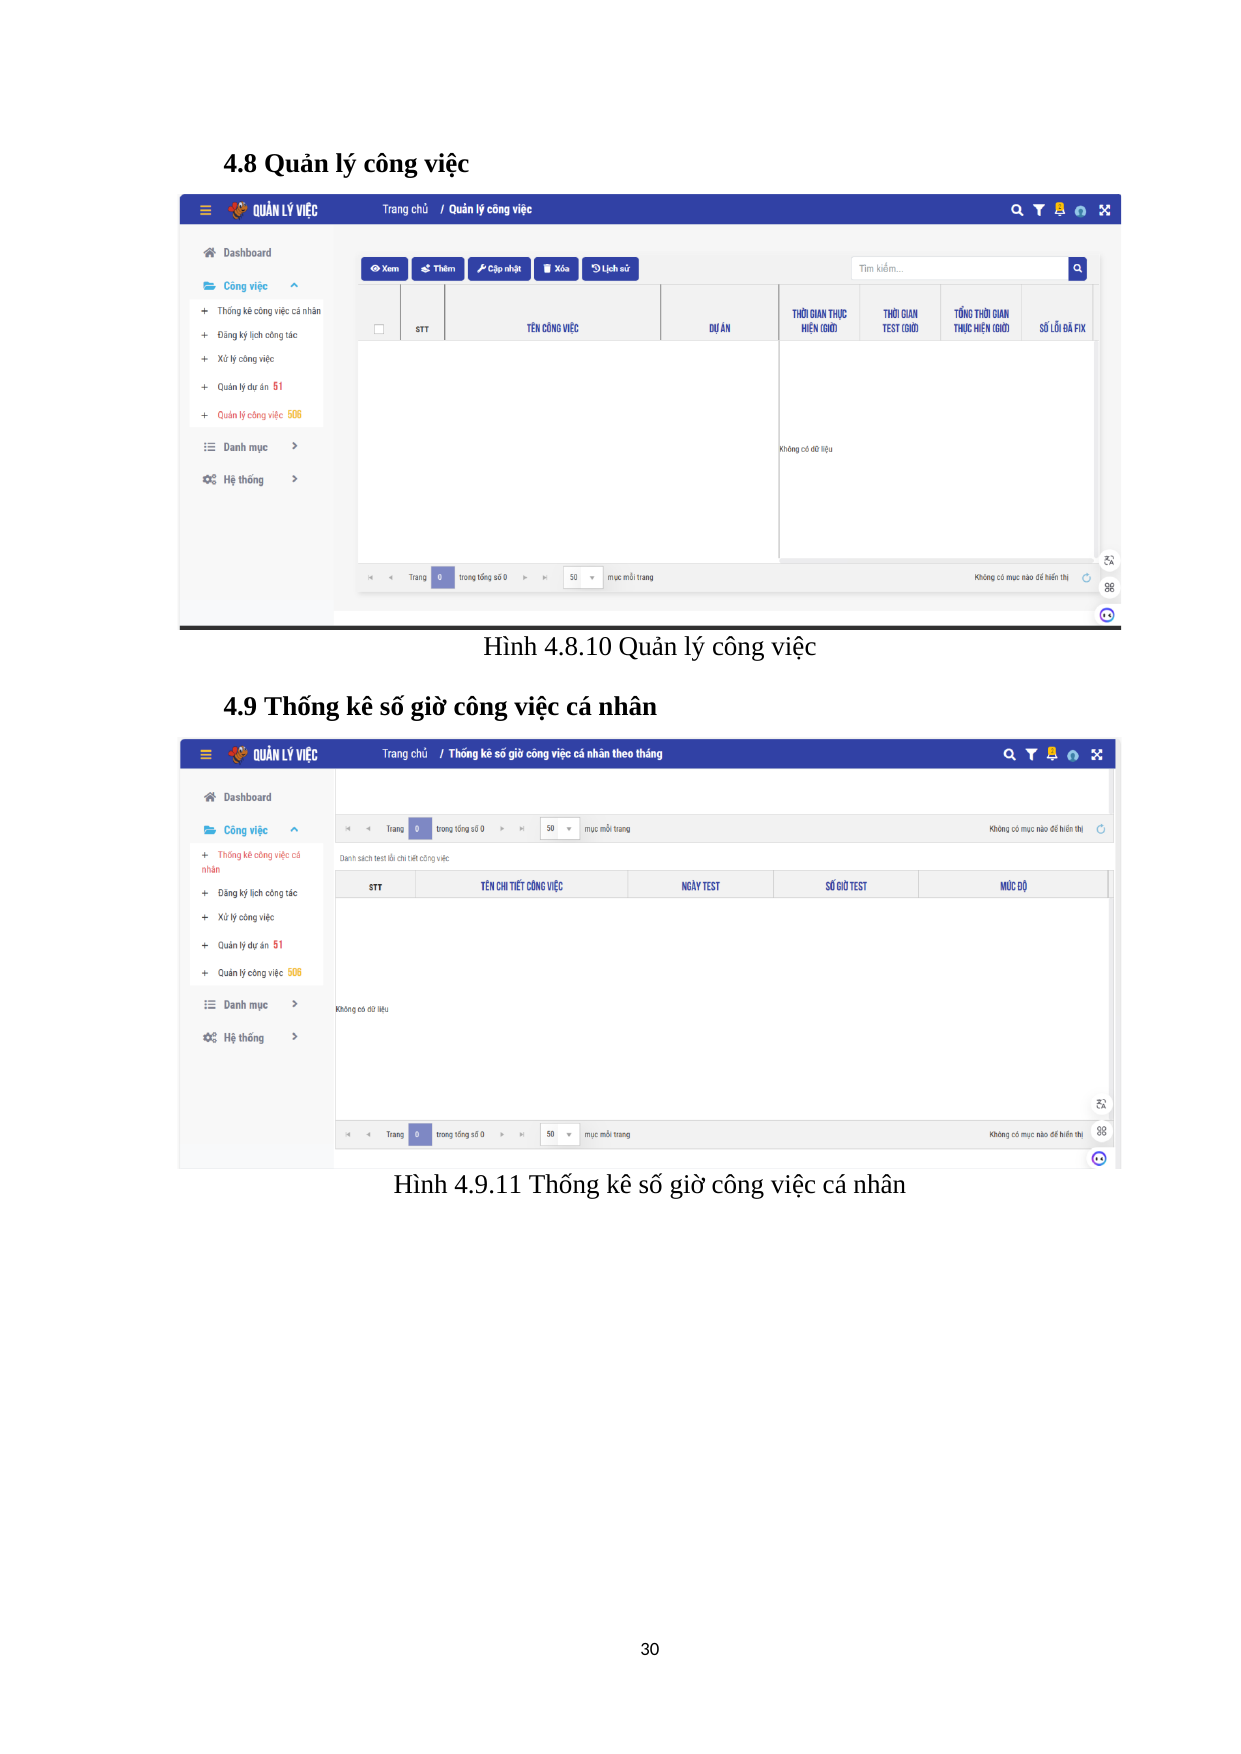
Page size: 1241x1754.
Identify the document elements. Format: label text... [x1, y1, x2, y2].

picture [177, 737, 1122, 1169]
subtitle Quản lý công việc [223, 148, 1122, 179]
picture [177, 194, 1122, 630]
subtitle Thống kê số giờ công việc cá nhân [223, 691, 1122, 722]
